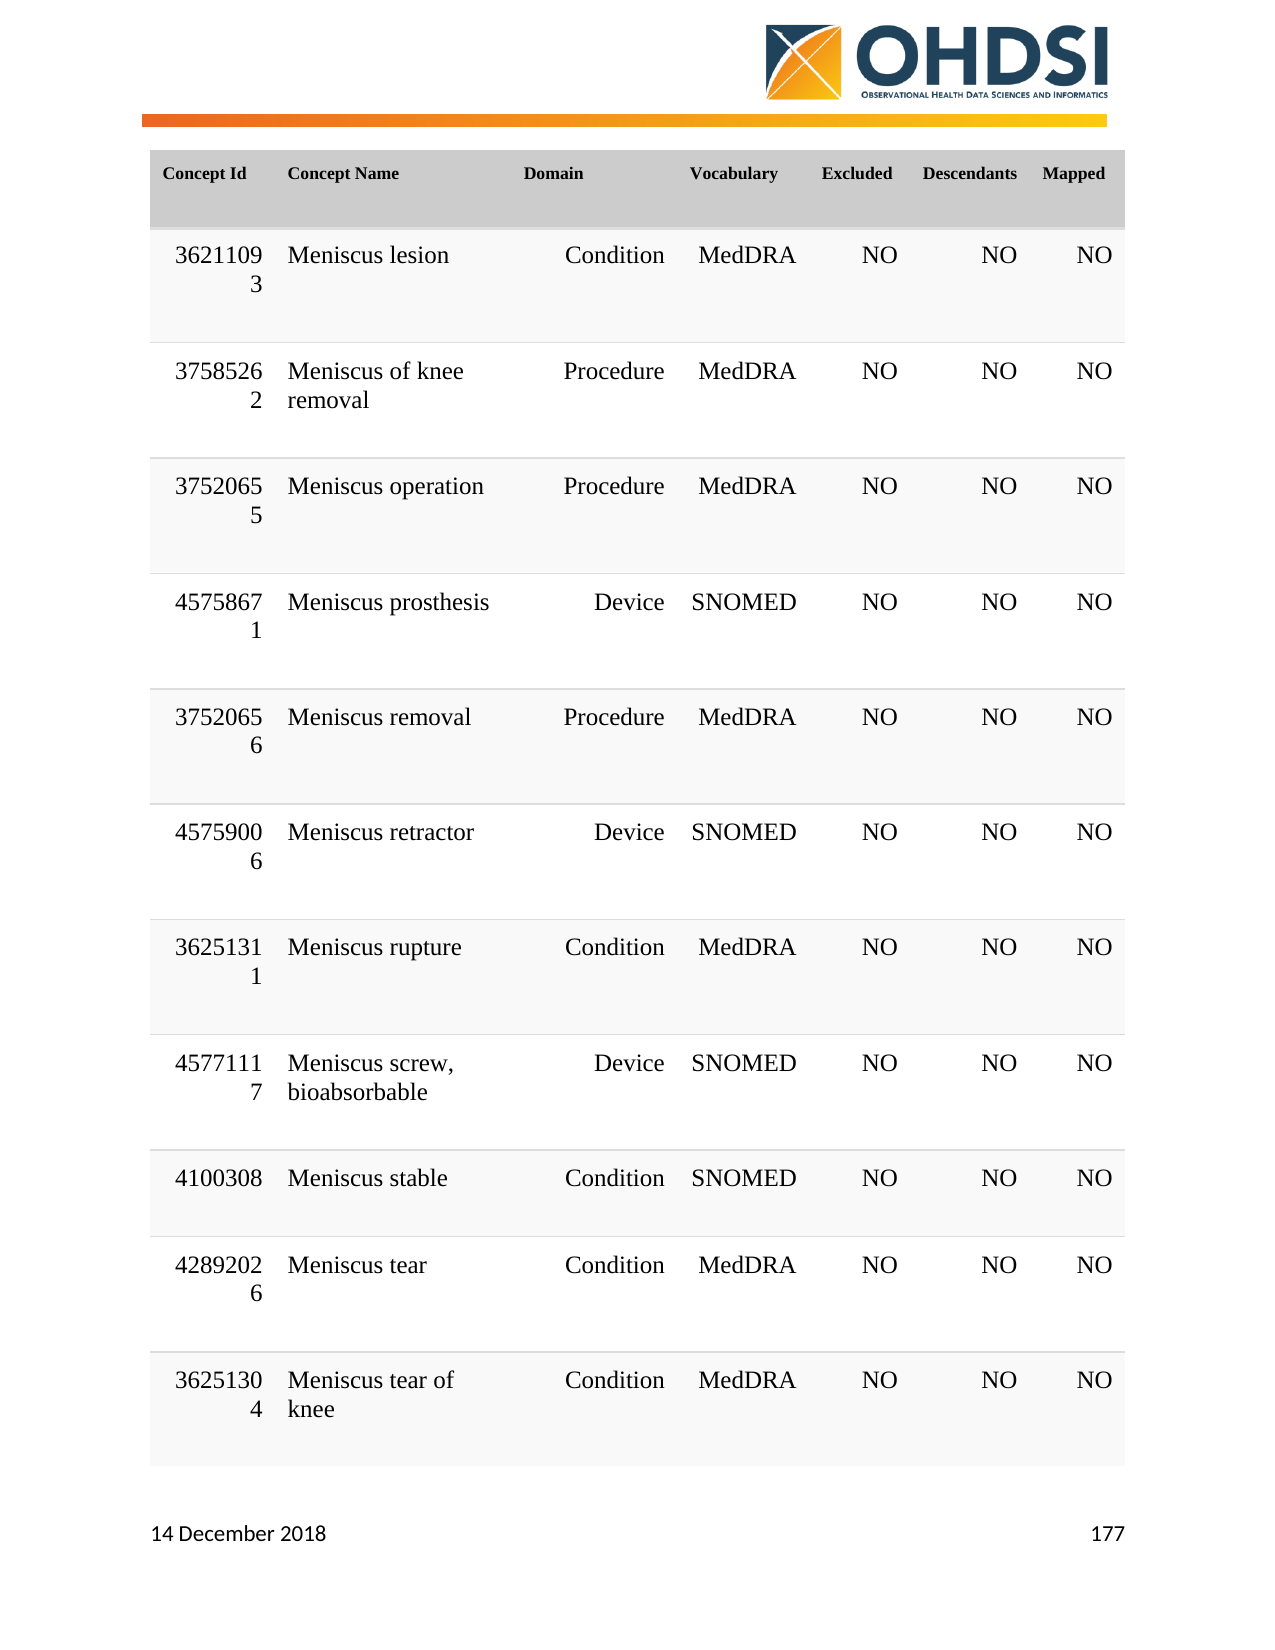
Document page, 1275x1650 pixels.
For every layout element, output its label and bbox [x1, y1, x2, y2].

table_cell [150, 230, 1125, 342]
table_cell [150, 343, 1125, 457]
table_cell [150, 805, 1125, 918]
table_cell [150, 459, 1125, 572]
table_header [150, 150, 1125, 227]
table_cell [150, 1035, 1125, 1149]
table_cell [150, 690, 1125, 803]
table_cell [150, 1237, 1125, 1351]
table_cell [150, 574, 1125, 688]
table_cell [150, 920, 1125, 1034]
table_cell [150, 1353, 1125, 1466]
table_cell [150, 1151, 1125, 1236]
picture [748, 11, 1125, 114]
